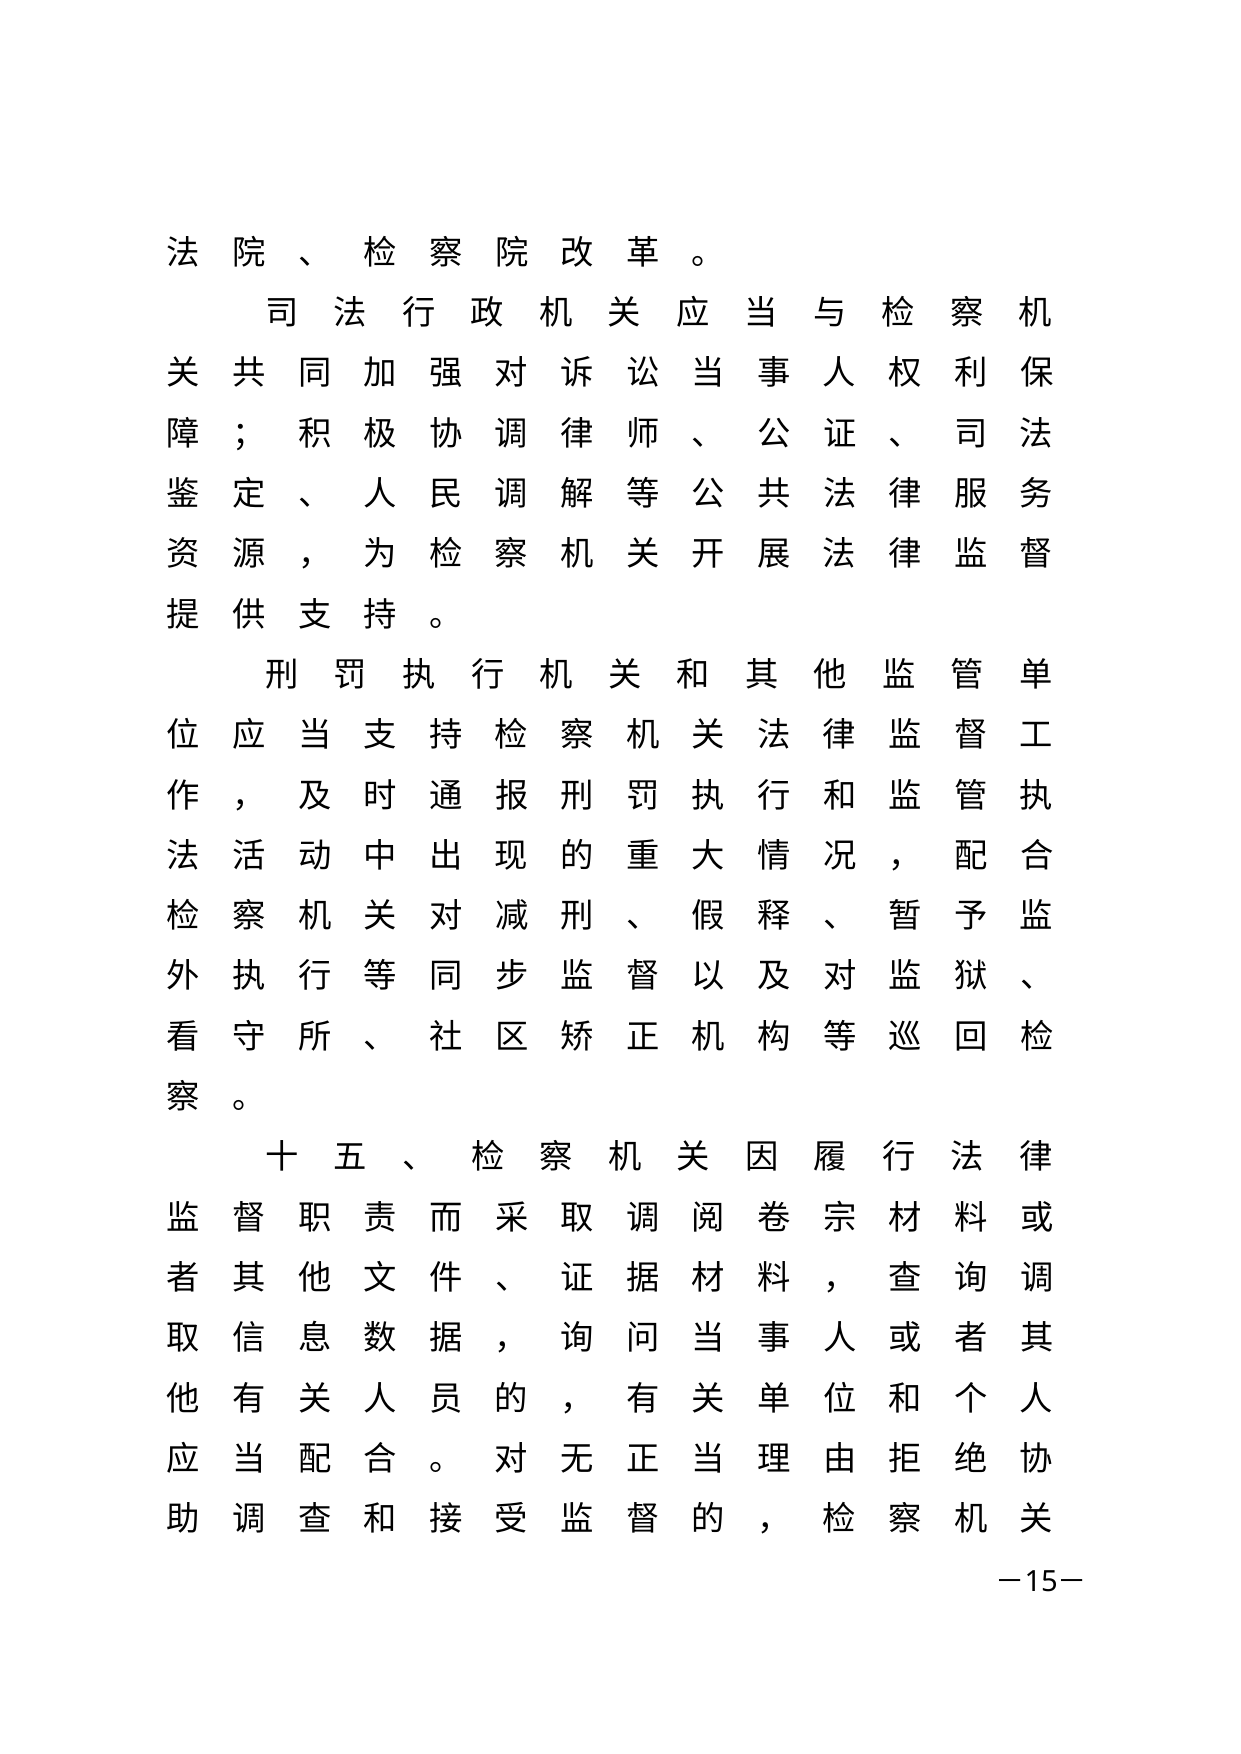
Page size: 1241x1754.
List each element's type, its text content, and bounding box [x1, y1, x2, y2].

list 审判机关应当与检察机关共同加强办案衔接与制约监督，落实检察长列席同级人民法院审判委员会会议制度，共同研究制定民事、行政诉讼等案卷调阅具体规定，及时全面提供有关卷宗材料，建立相关司法办案信息实时共享机制。共同深化跨行政区划法院、检察院改革。 [167, 219, 1085, 280]
list 司法行政机关应当与检察机关共同加强对诉讼当事人权利保障；积极协调律师、公证、司法鉴定、人民调解等公共法律服务资源，为检察机关开展法律监督提供支持。 [167, 280, 1085, 642]
list 十五、检察机关因履行法律监督职责而采取调阅卷宗材料或者其他文件、证据材料，查询调取信息数据，询问当事人或者其他有关人员的，有关单位和个人应当配合。对无正当理由拒绝协助调查和接受监督的，检察机关可以建议监察机关或者该单位的上级主管单位依法依规处理。 [167, 1124, 1085, 1546]
list 刑罚执行机关和其他监管单位应当支持检察机关法律监督工作，及时通报刑罚执行和监管执法活动中出现的重大情况，配合检察机关对减刑、假释、暂予监外执行等同步监督以及对监狱、看守所、社区矫正机构等巡回检察。 [167, 642, 1085, 1124]
